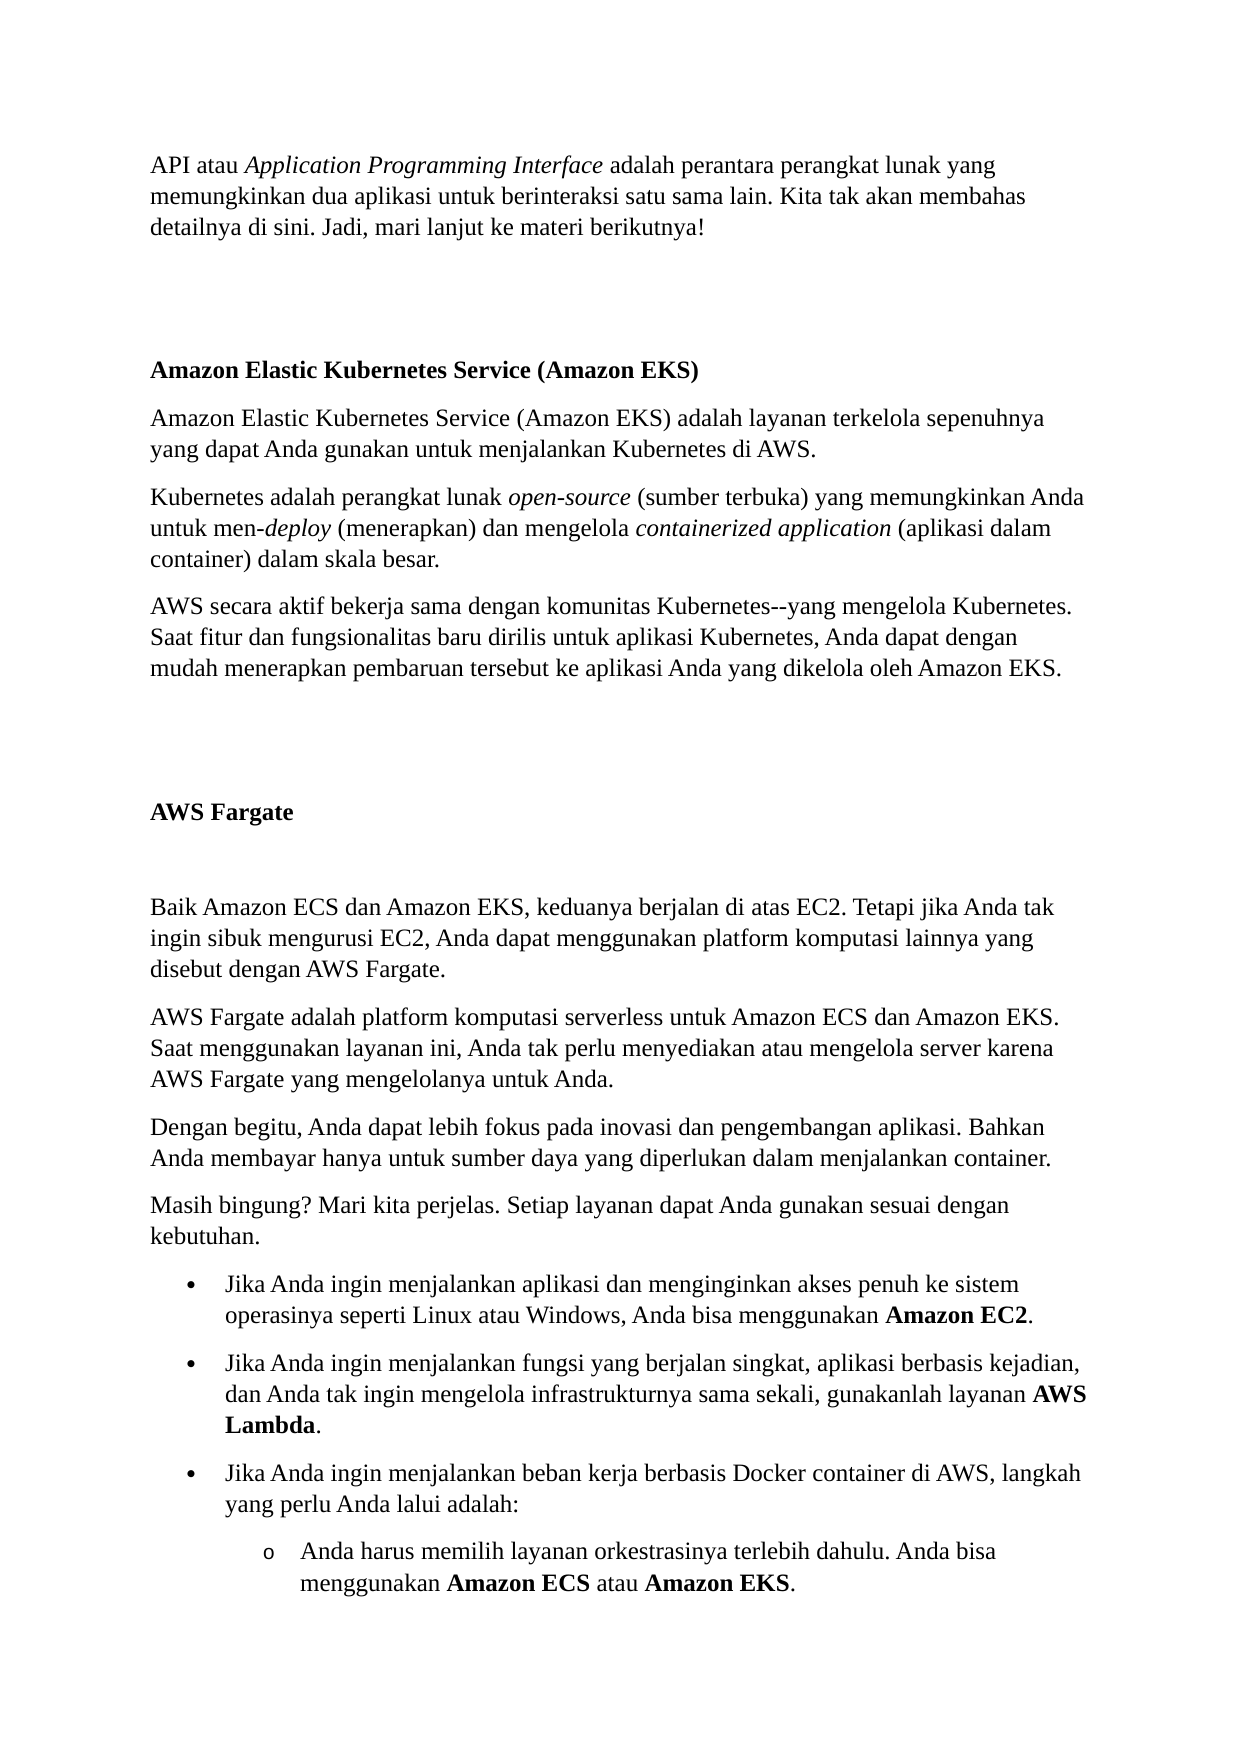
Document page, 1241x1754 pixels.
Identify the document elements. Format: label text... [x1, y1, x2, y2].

text Masih bingung? Mari kita perjelas. Setiap layanan dapat Anda gunakan sesuai dengan kebutuhan. [150, 1190, 1090, 1250]
text AWS secara aktif bekerja sama dengan komunitas Kubernetes--yang mengelola Kubernetes. Saat fitur dan fungsionalitas baru dirilis untuk aplikasi Kubernetes, Anda dapat dengan mudah menerapkan pembaruan tersebut ke aplikasi Anda yang dikelola oleh Amazon EKS. [150, 591, 1090, 682]
text AWS Fargate [150, 797, 1090, 825]
list Anda harus memilih layanan orkestrasinya terlebih dahulu. Anda bisa menggunakan Amazon ECS atau Amazon EKS. [262, 1536, 1090, 1597]
text Amazon Elastic Kubernetes Service (Amazon EKS) adalah layanan terkelola sepenuhnya yang dapat Anda gunakan untuk menjalankan Kubernetes di AWS. [150, 403, 1090, 463]
text Amazon Elastic Kubernetes Service (Amazon EKS) [150, 355, 1090, 384]
list Jika Anda ingin menjalankan aplikasi dan menginginkan akses penuh ke sistem operasinya seperti Linux atau Windows, Anda bisa menggunakan Amazon EC2. [187, 1269, 1090, 1329]
text API atau Application Programming Interface adalah perantara perangkat lunak yang memungkinkan dua aplikasi untuk berinteraksi satu sama lain. Kita tak akan membahas detailnya di sini. Jadi, mari lanjut ke materi berikutnya! [150, 150, 1090, 241]
text AWS Fargate adalah platform komputasi serverless untuk Amazon ECS dan Amazon EKS. Saat menggunakan layanan ini, Anda tak perlu menyediakan atau mengelola server karena AWS Fargate yang mengelolanya untuk Anda. [150, 1002, 1090, 1093]
list Jika Anda ingin menjalankan beban kerja berbasis Docker container di AWS, langkah yang perlu Anda lalui adalah: [187, 1458, 1090, 1517]
list Jika Anda ingin menjalankan fungsi yang berjalan singkat, aplikasi berbasis kejadian, dan Anda tak ingin mengelola infrastrukturnya sama sekali, gunakanlah layanan AWS Lambda. [187, 1348, 1090, 1439]
text Baik Amazon ECS dan Amazon EKS, keduanya berjalan di atas EC2. Tetapi jika Anda tak ingin sibuk mengurusi EC2, Anda dapat menggunakan platform komputasi lainnya yang disebut dengan AWS Fargate. [150, 892, 1090, 983]
text Kubernetes adalah perangkat lunak open-source (sumber terbuka) yang memungkinkan Anda untuk men-deploy (menerapkan) dan mengelola containerized application (aplikasi dalam container) dalam skala besar. [150, 482, 1090, 572]
text Dengan begitu, Anda dapat lebih fokus pada inovasi dan pengembangan aplikasi. Bahkan Anda membayar hanya untuk sumber daya yang diperlukan dalam menjalankan container. [150, 1112, 1090, 1171]
